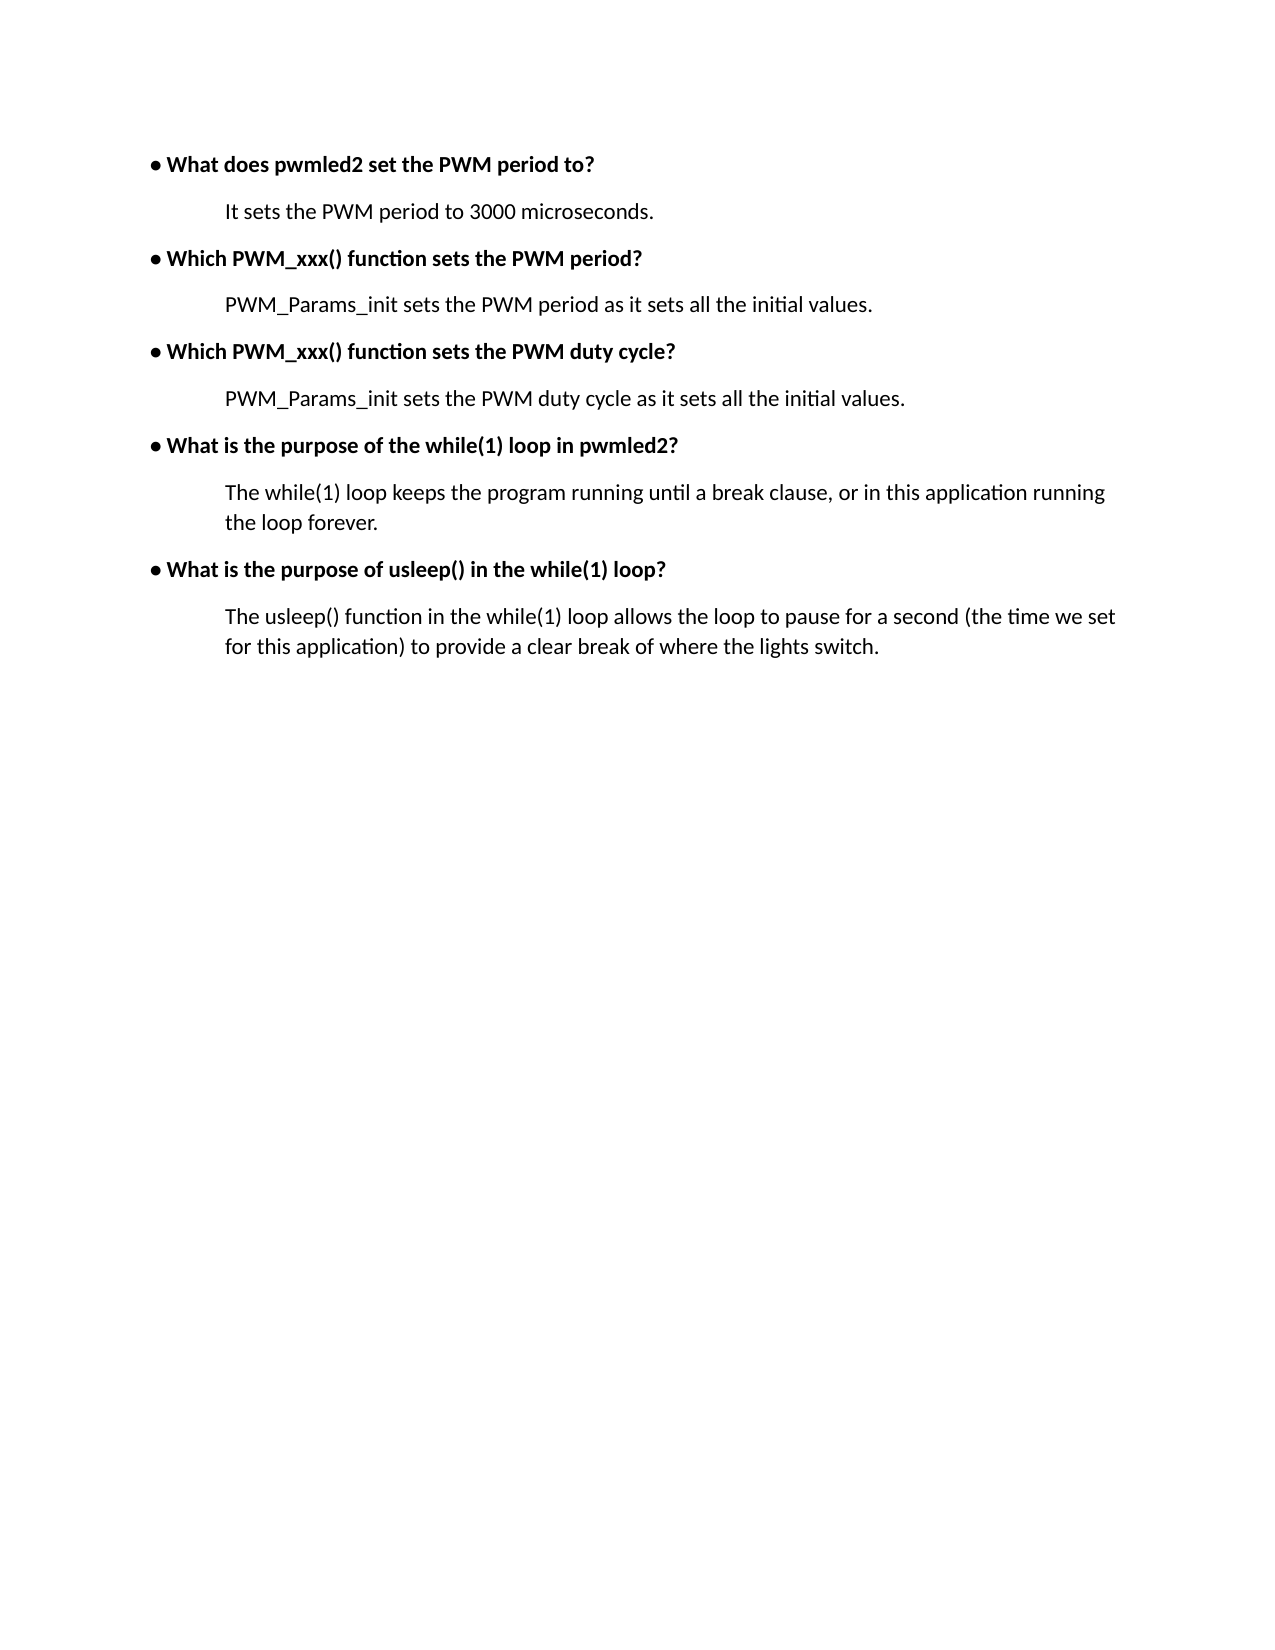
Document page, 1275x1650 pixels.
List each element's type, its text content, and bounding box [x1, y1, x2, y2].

text • Which PWM_xxx() function sets the PWM period? [150, 244, 1125, 272]
text It sets the PWM period to 3000 microseconds. [150, 197, 1125, 225]
text • What is the purpose of the while(1) loop in pwmled2? [150, 431, 1125, 459]
text The usleep() function in the while(1) loop allows the loop to pause for a second (the time we set for this application) to provide a clear break of where the lights switch. [225, 602, 1125, 660]
text PWM_Params_init sets the PWM period as it sets all the initial values. [150, 291, 1125, 319]
text • Which PWM_xxx() function sets the PWM duty cycle? [150, 337, 1125, 366]
text • What does pwmled2 set the PWM period to? [150, 150, 1125, 178]
text The while(1) loop keeps the program running until a break clause, or in this application running the loop forever. [225, 478, 1125, 536]
text • What is the purpose of usleep() in the while(1) loop? [150, 555, 1125, 583]
text PWM_Params_init sets the PWM duty cycle as it sets all the initial values. [150, 384, 1125, 412]
